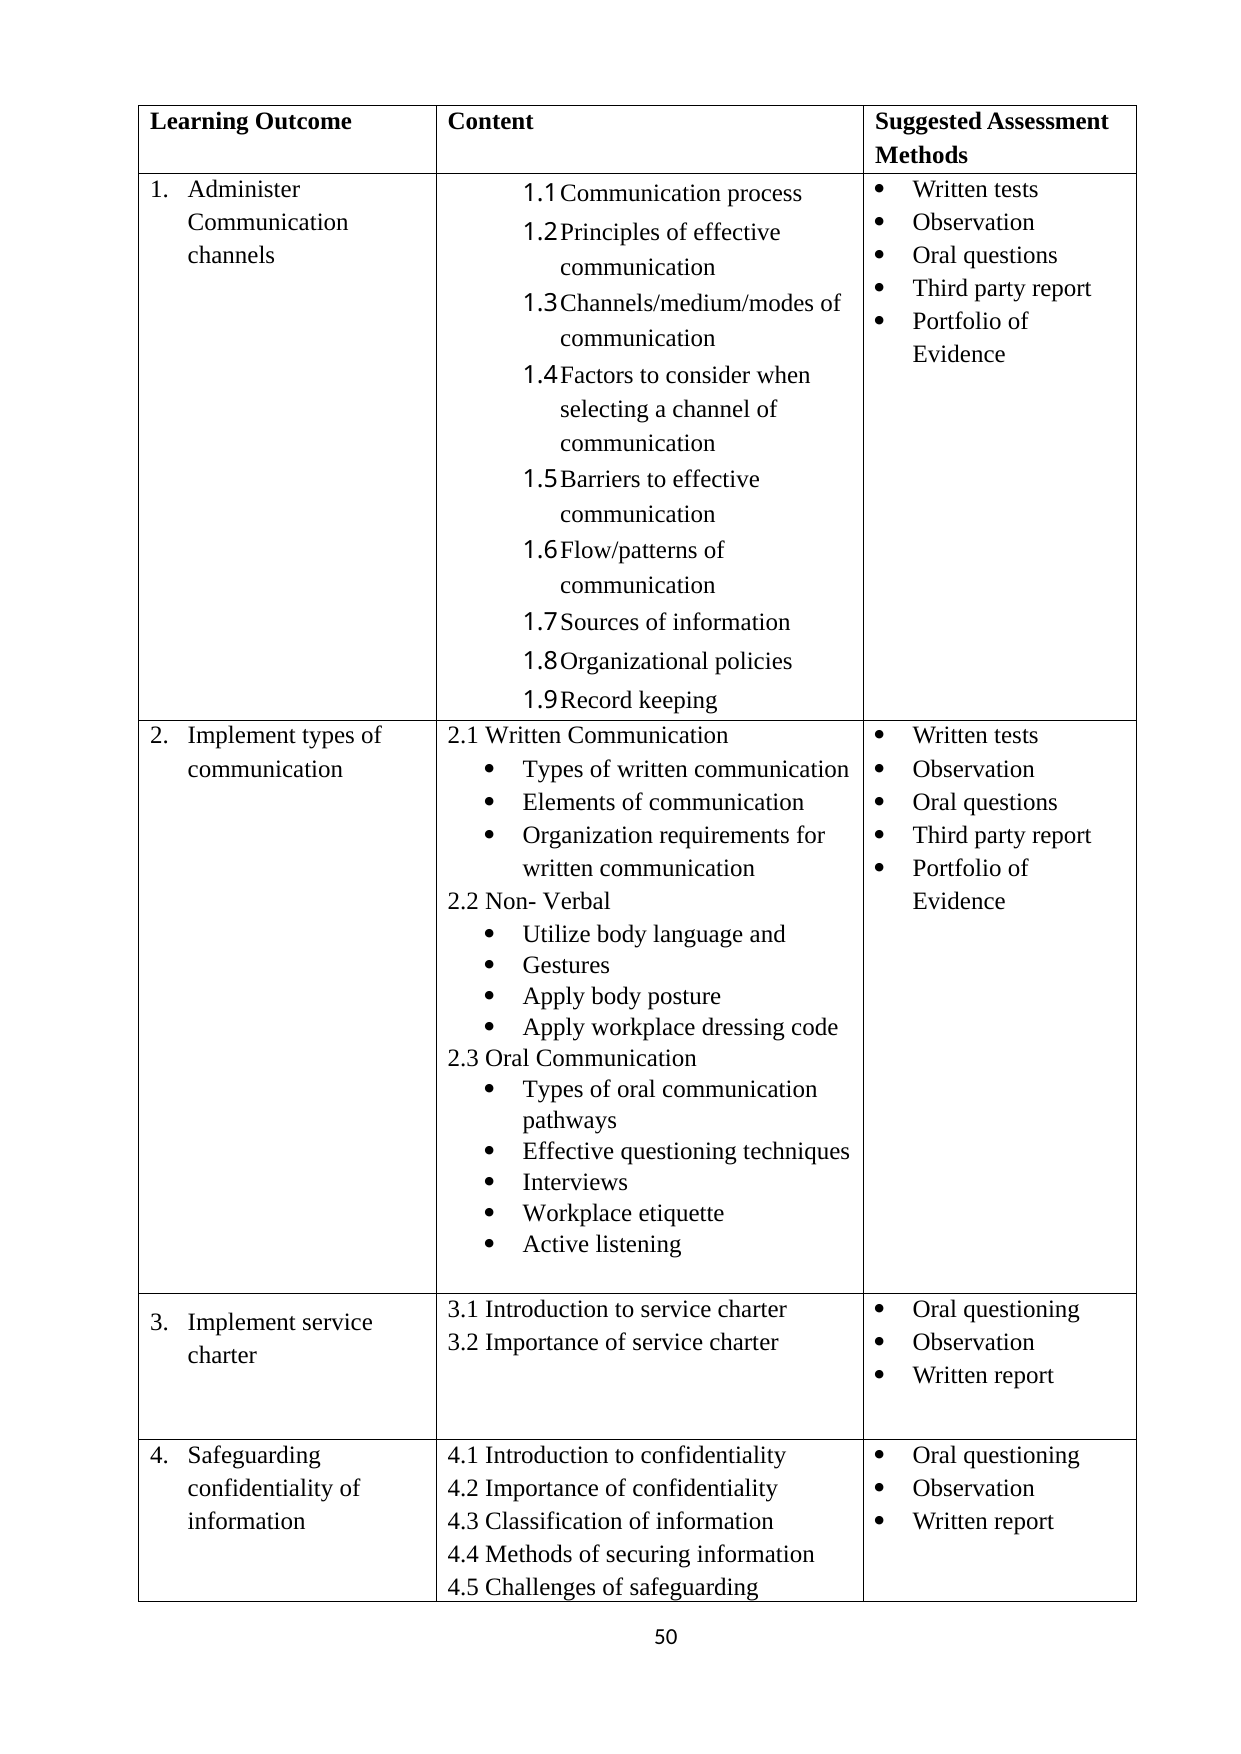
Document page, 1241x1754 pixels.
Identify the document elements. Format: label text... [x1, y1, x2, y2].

table_header Content [437, 106, 863, 173]
table_cell Implement types of communication [139, 721, 436, 1293]
table_header Suggested Assessment Methods [864, 106, 1136, 173]
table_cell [437, 1440, 863, 1601]
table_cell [864, 1440, 1136, 1601]
table_cell Introduction to service charter Importance of service charter [437, 1294, 863, 1439]
table_cell Implement service charter [139, 1294, 436, 1439]
table_cell Oral questioning Observation Written report [864, 1294, 1136, 1439]
table_cell Administer Communication channels [139, 174, 436, 719]
table_cell Written tests Observation Oral questions Third party report Portfolio of Evidence [864, 721, 1136, 1293]
table_cell Written tests Observation Oral questions Third party report Portfolio of Evidence [864, 174, 1136, 719]
table_cell Communication process Principles of effective communication Channels/medium/modes of communication Factors to consider when selecting a channel of communication Barriers to effective communication Flow/patterns of communication Sources of information Organizational policies Record keeping [437, 174, 863, 719]
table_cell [139, 1440, 436, 1601]
table_cell Written Communication Types of written communication Elements of communication Organization requirements for written communication Non- Verbal Utilize body language and Gestures Apply body posture Apply workplace dressing code Oral Communication Types of oral communication pathways Effective questioning techniques Interviews Workplace etiquette Active listening [437, 721, 863, 1293]
table_header Learning Outcome [139, 106, 436, 173]
